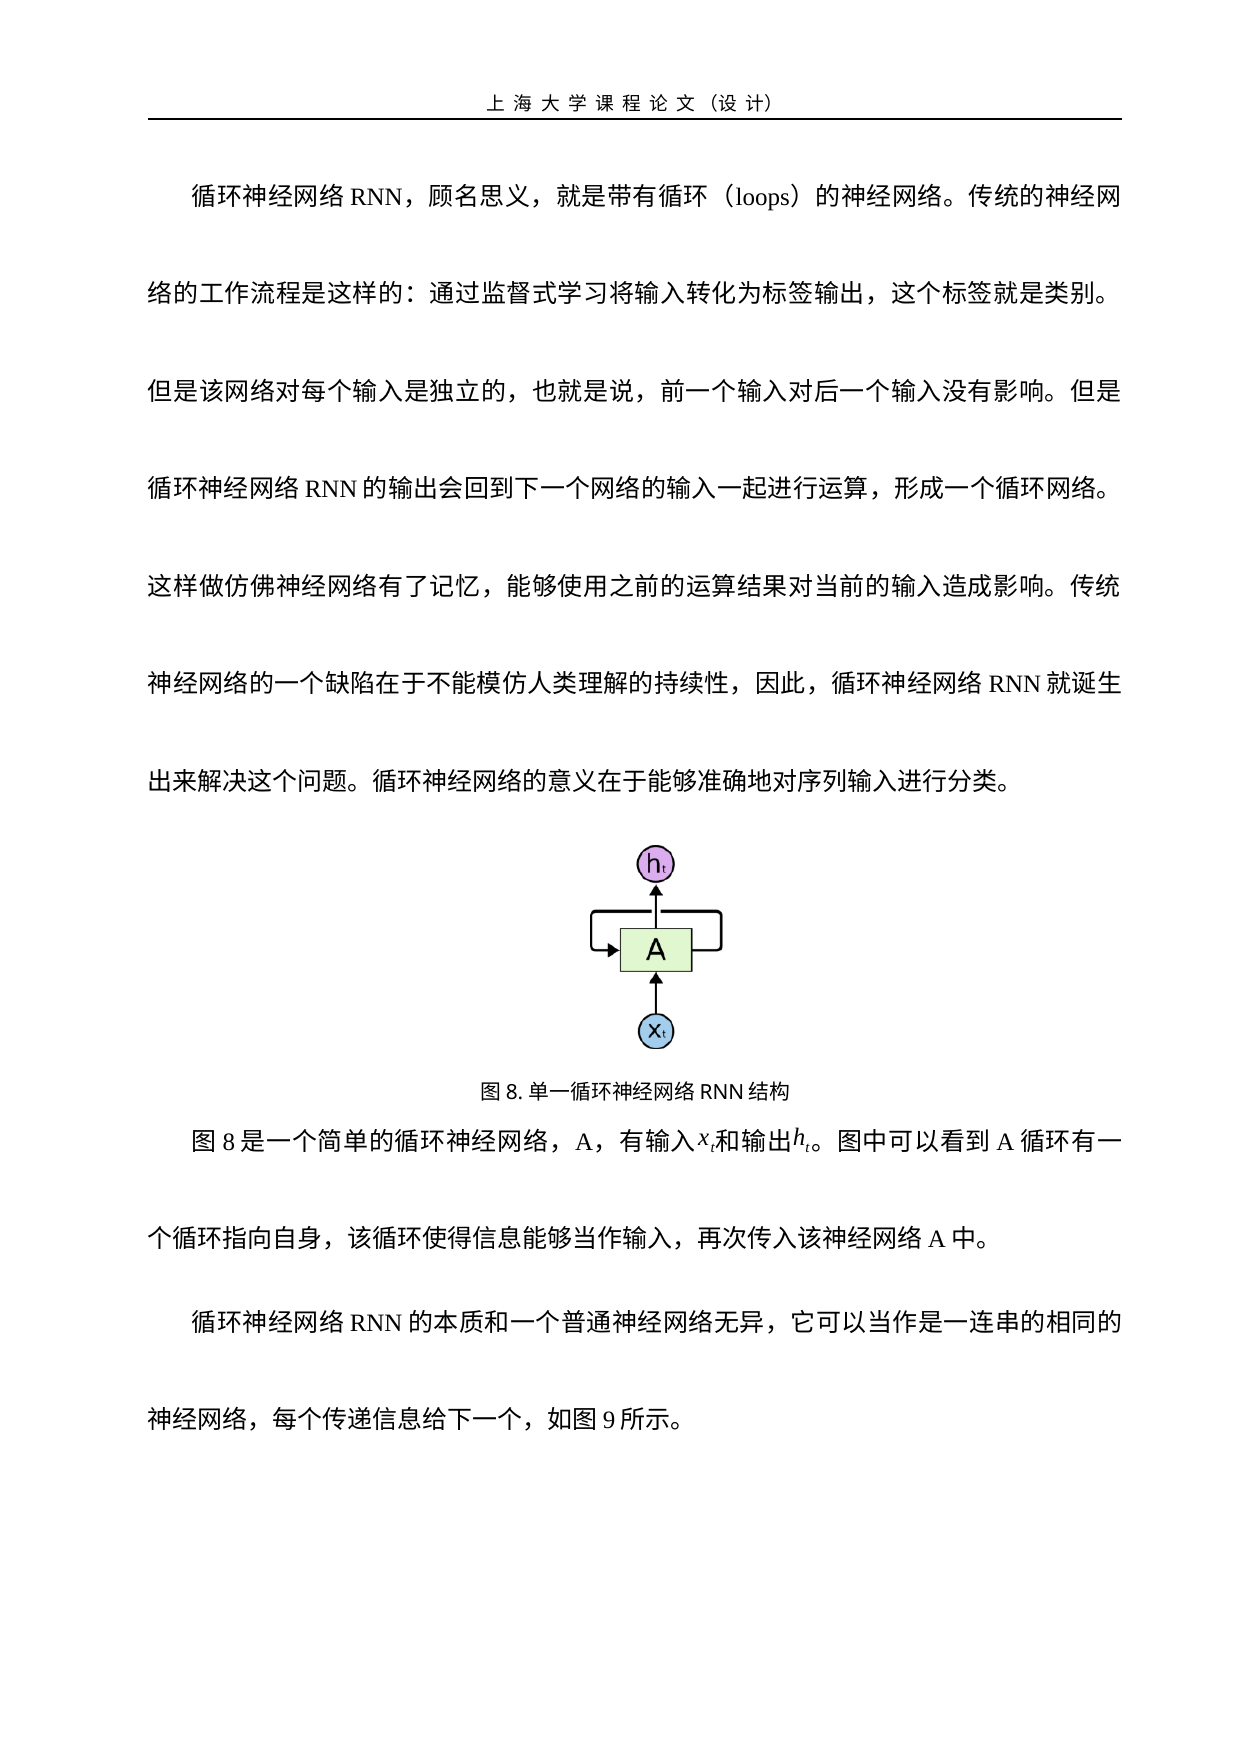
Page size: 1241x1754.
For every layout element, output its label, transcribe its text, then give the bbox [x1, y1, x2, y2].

picture [584, 830, 730, 1056]
text 图 8. 单一循环神经网络RNN结构 [148, 1074, 1122, 1107]
text 循环神经网络RNN，顾名思义，就是带有循环（loops）的神经网络。传统的神经网络的工作流程是这样的：通过监督式学习将输入转化为标签输出，这个标签就是类别。但是该网络对每个输入是独立的，也就是说，前一个输入对后一个输入没有影响。但是循环神经网络RNN的输出会回到下一个网络的输入一起进行运算，形成一个循环网络。这样做仿佛神经网络有了记忆，能够使用之前的运算结果对当前的输入造成影响。传统神经网络的一个缺陷在于不能模仿人类理解的持续性，因此，循环神经网络RNN就诞生出来解决这个问题。循环神经网络的意义在于能够准确地对序列输入进行分类。 [148, 162, 1122, 812]
text 图8是一个简单的循环神经网络，A，有输入和输出。图中可以看到A循环有一个循环指向自身，该循环使得信息能够当作输入，再次传入该神经网络A中。 [148, 1107, 1122, 1269]
text 循环神经网络RNN的本质和一个普通神经网络无异，它可以当作是一连串的相同的神经网络，每个传递信息给下一个，如图9所示。 [148, 1288, 1122, 1450]
